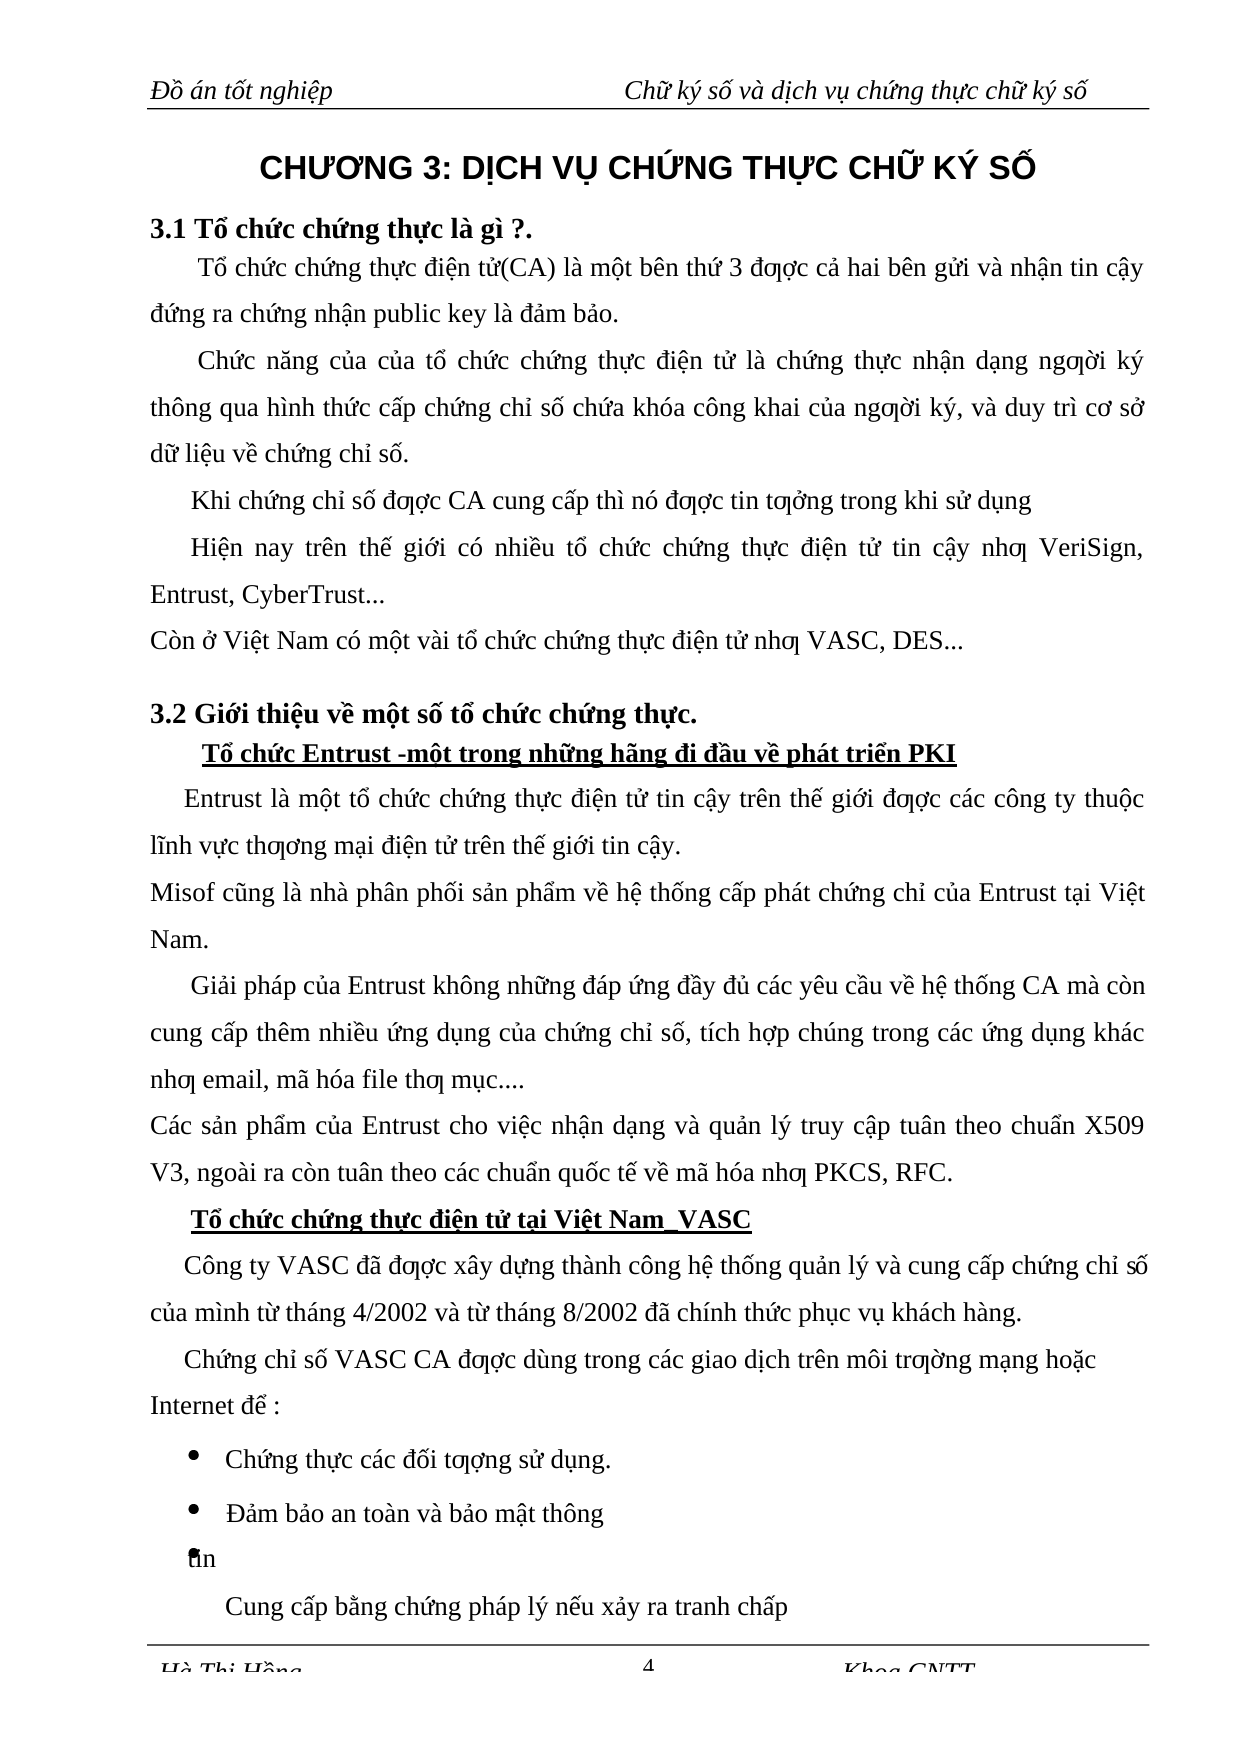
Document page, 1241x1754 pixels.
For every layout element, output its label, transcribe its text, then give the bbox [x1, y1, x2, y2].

text Chức năng của của tổ chức chứng thực điện tử là chứng thực nhận dạng ngƣời ký thông qua hình thức cấp chứng chỉ số chứa khóa công khai của ngƣời ký, và duy trì cơ sở dữ liệu về chứng chỉ số. [150, 344, 1146, 469]
text Tổ chức chứng thực điện tử(CA) là một bên thứ 3 đƣợc cả hai bên gửi và nhận tin cậy đứng ra chứng nhận public key là đảm bảo. [150, 251, 1146, 328]
text Giải pháp của Entrust không những đáp ứng đầy đủ các yêu cầu về hệ thống CA mà còn cung cấp thêm nhiều ứng dụng của chứng chỉ số, tích hợp chúng trong các ứng dụng khác nhƣ email, mã hóa file thƣ mục.... [150, 969, 1146, 1094]
picture [187, 1489, 213, 1523]
subtitle CHƯƠNG 3: DỊCH VỤ CHỨNG THỰC CHỮ KÝ SỐ [127, 148, 1169, 186]
text Entrust là một tổ chức chứng thực điện tử tin cậy trên thế giới đƣợc các công ty thuộc lĩnh vực thƣơng mại điện tử trên thế giới tin cậy. [150, 783, 1146, 860]
text Khi chứng chỉ số đƣợc CA cung cấp thì nó đƣợc tin tƣởng trong khi sử dụng [191, 484, 1203, 515]
picture [187, 1533, 213, 1567]
subtitle Tổ chức chứng thực là gì ?. [150, 212, 1203, 245]
text Còn ở Việt Nam có một vài tổ chức chứng thực điện tử nhƣ VASC, DES... [150, 624, 1203, 655]
text Các sản phẩm của Entrust cho việc nhận dạng và quản lý truy cập tuân theo chuẩn X509 V3, ngoài ra còn tuân theo các chuẩn quốc tế về mã hóa nhƣ PKCS, RFC. [150, 1109, 1146, 1187]
picture [187, 1435, 213, 1469]
subtitle Tổ chức chứng thực điện tử tại Việt Nam_VASC [184, 1203, 1203, 1235]
text Cung cấp bằng chứng pháp lý nếu xảy ra tranh chấp [225, 1590, 1203, 1621]
text Misof cũng là nhà phân phối sản phẩm về hệ thống cấp phát chứng chỉ của Entrust tại Việt Nam. [150, 876, 1147, 954]
subtitle Giới thiệu về một số tổ chức chứng thực. [150, 697, 1203, 730]
text Chứng thực các đối tƣợng sử dụng. Đảm bảo an toàn và bảo mật thông tin [187, 1436, 638, 1574]
text Chứng chỉ số VASC CA đƣợc dùng trong các giao dịch trên môi trƣờng mạng hoặc Internet để : [150, 1343, 1153, 1420]
subtitle Tổ chức Entrust -một trong những hãng đi đầu về phát triển PKI [195, 737, 1203, 768]
text Hiện nay trên thế giới có nhiều tổ chức chứng thực điện tử tin cậy nhƣ VeriSign, Entrust, CyberTrust... [150, 531, 1146, 609]
text Công ty VASC đã đƣợc xây dựng thành công hệ thống quản lý và cung cấp chứng chỉ số của mình từ tháng 4/2002 và từ tháng 8/2002 đã chính thức phục vụ khách hàng. [150, 1249, 1157, 1327]
